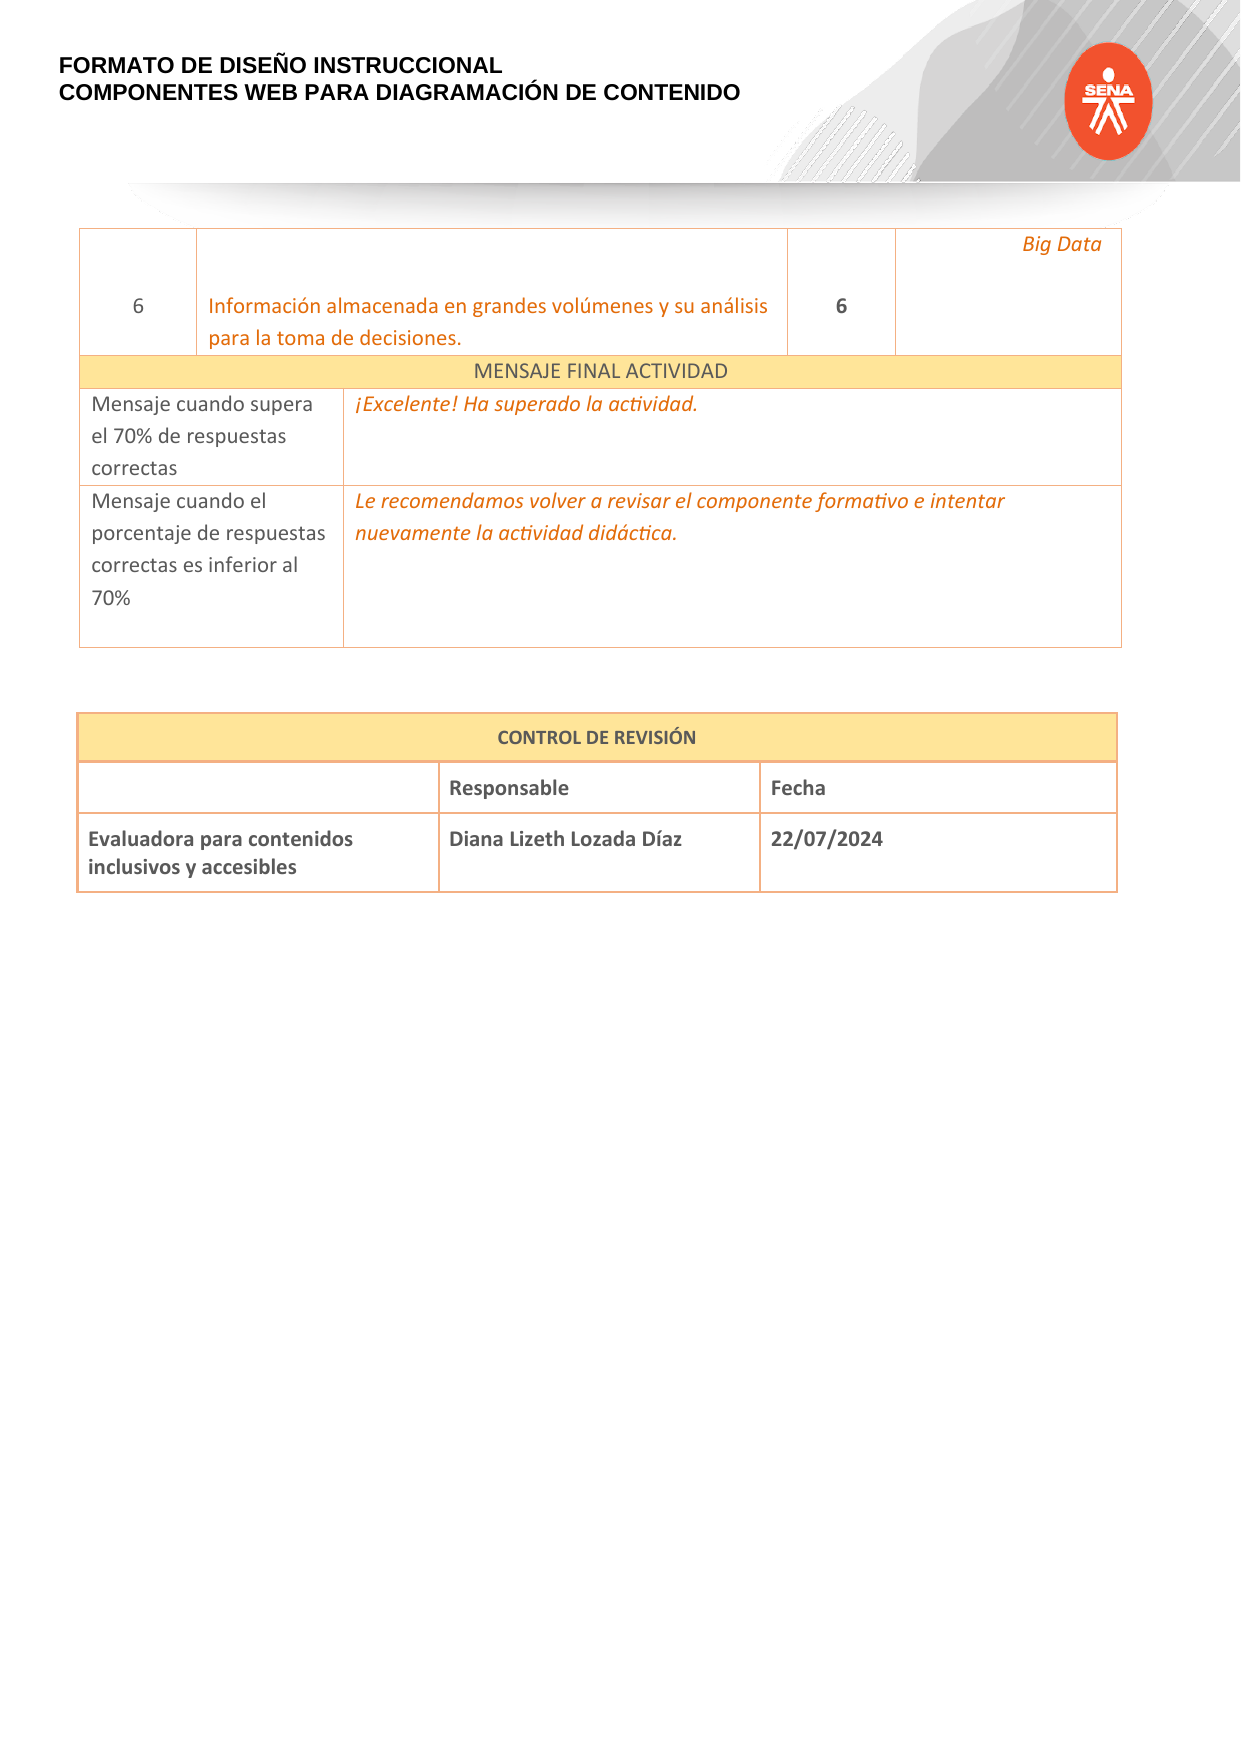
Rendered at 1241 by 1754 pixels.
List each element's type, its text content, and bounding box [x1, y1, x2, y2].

table_cell Mensaje cuando supera el 70% de respuestas correctas [80, 389, 343, 485]
table_cell Información almacenada en grandes volúmenes y su análisis para la toma de decisiones. [197, 229, 787, 355]
table_cell Responsable [440, 763, 759, 812]
table_cell [79, 763, 438, 812]
table_cell 6 [788, 229, 895, 355]
table_cell Big Data [896, 229, 1121, 355]
table_cell 6 [80, 229, 196, 355]
table_cell Evaluadora para contenidos inclusivos y accesibles [79, 814, 438, 891]
table_cell Diana Lizeth Lozada Díaz [440, 814, 759, 891]
table_cell MENSAJE FINAL ACTIVIDAD [80, 356, 1121, 388]
table_cell 22/07/2024 [761, 814, 1116, 891]
picture [0, 0, 1241, 229]
table_cell Mensaje cuando el porcentaje de respuestas correctas es inferior al 70% [80, 486, 343, 647]
table_header CONTROL DE REVISIÓN [79, 714, 1116, 760]
table_cell Le recomendamos volver a revisar el componente formativo e intentar nuevamente la actividad didáctica. [344, 486, 1121, 647]
table_cell ¡Excelente! Ha superado la actividad. [344, 389, 1121, 485]
table_cell Fecha [761, 763, 1116, 812]
